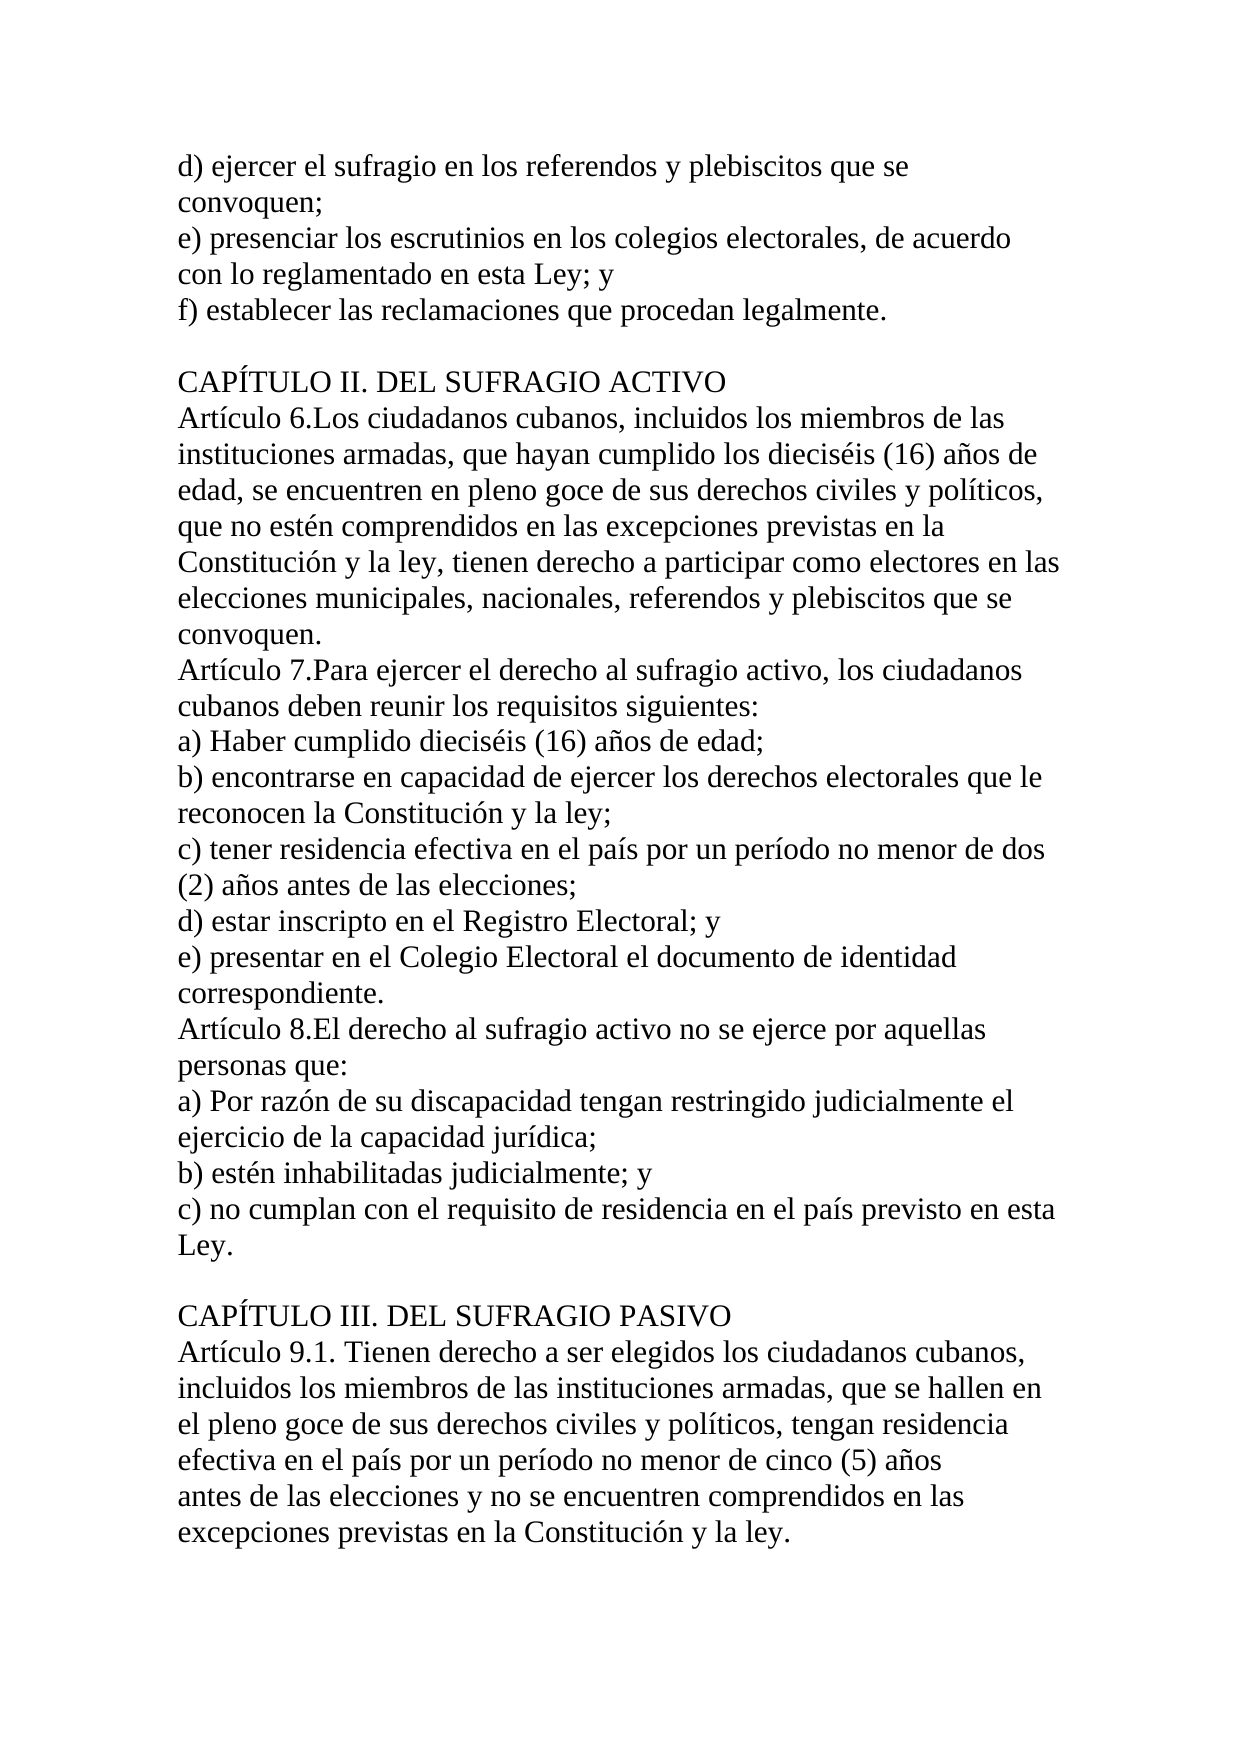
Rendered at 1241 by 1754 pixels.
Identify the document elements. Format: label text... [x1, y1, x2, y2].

text a) Por razón de su discapacidad tengan restringido judicialmente el ejercicio de la capacidad jurídica; [177, 1082, 1063, 1154]
text Artículo 9.1. Tienen derecho a ser elegidos los ciudadanos cubanos, incluidos los miembros de las instituciones armadas, que se hallen en el pleno goce de sus derechos civiles y políticos, tengan residencia efectiva en el país por un período no menor de cinco (5) años [177, 1334, 1063, 1477]
text d) estar inscripto en el Registro Electoral; y [177, 902, 1063, 938]
text Artículo 7.Para ejercer el derecho al sufragio activo, los ciudadanos cubanos deben reunir los requisitos siguientes: [177, 651, 1063, 723]
text f) establecer las reclamaciones que procedan legalmente. [177, 291, 1063, 327]
text e) presenciar los escrutinios en los colegios electorales, de acuerdo con lo reglamentado en esta Ley; y [177, 219, 1063, 291]
text b) estén inhabilitadas judicialmente; y [177, 1154, 1063, 1190]
text d) ejercer el sufragio en los referendos y plebiscitos que se convoquen; [177, 148, 1063, 219]
text c) no cumplan con el requisito de residencia en el país previsto en esta Ley. [177, 1190, 1063, 1262]
text c) tener residencia efectiva en el país por un período no menor de dos (2) años antes de las elecciones; [177, 831, 1063, 902]
text antes de las elecciones y no se encuentren comprendidos en las excepciones previstas en la Constitución y la ley. [177, 1477, 1063, 1549]
text Artículo 6.Los ciudadanos cubanos, incluidos los miembros de las instituciones armadas, que hayan cumplido los dieciséis (16) años de edad, se encuentren en pleno goce de sus derechos civiles y políticos, que no estén comprendidos en las excepciones previstas en la Constitución y la ley, tienen derecho a participar como electores en las elecciones municipales, nacionales, referendos y plebiscitos que se convoquen. [177, 399, 1063, 651]
text CAPÍTULO III. DEL SUFRAGIO PASIVO [177, 1298, 1063, 1334]
text Artículo 8.El derecho al sufragio activo no se ejerce por aquellas personas que: [177, 1010, 1063, 1082]
text CAPÍTULO II. DEL SUFRAGIO ACTIVO [177, 363, 1063, 399]
text b) encontrarse en capacidad de ejercer los derechos electorales que le reconocen la Constitución y la ley; [177, 759, 1063, 831]
text a) Haber cumplido dieciséis (16) años de edad; [177, 723, 1063, 759]
text e) presentar en el Colegio Electoral el documento de identidad correspondiente. [177, 938, 1063, 1010]
